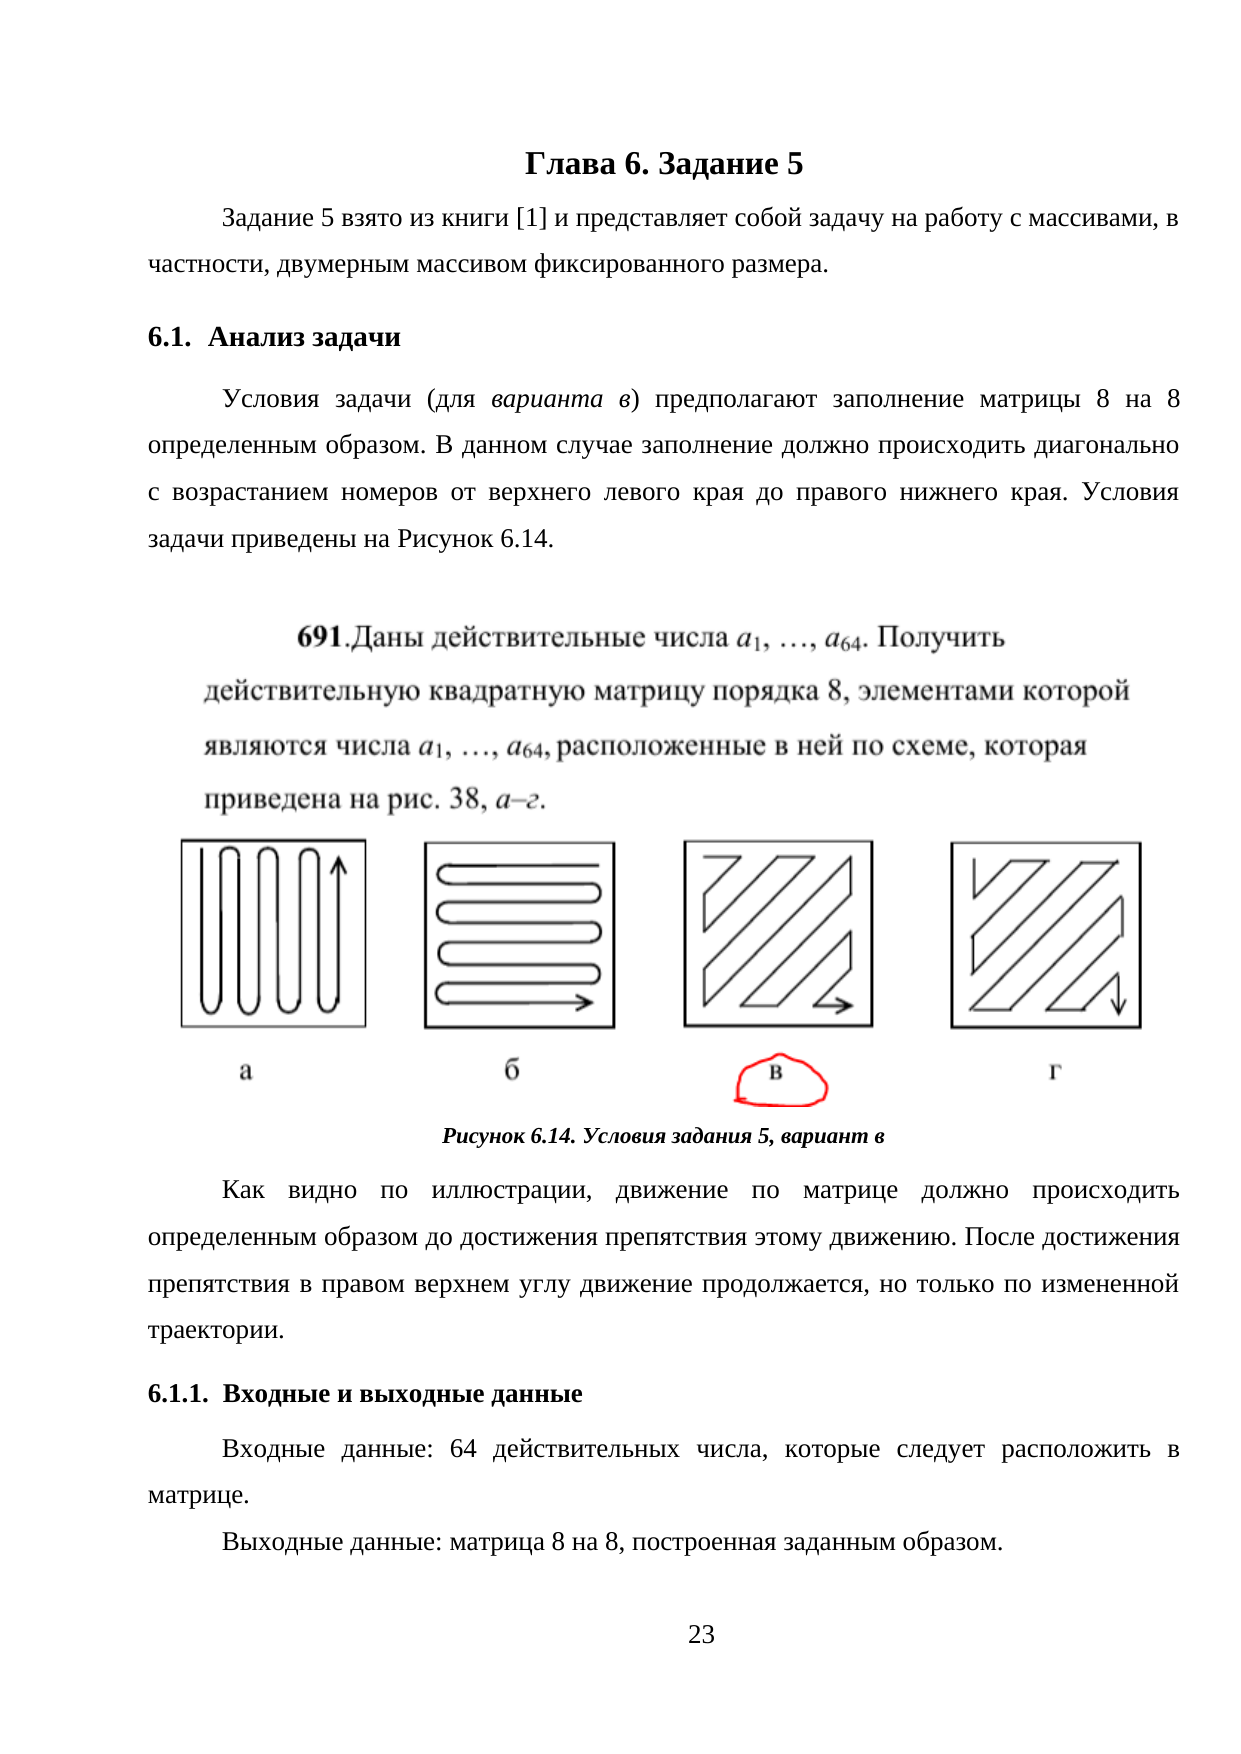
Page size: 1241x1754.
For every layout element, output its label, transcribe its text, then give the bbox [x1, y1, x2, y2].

text Задание 5 взято из книги [1] и представляет собой задачу на работу с массивами, в частности, двумерным массивом фиксированного размера. [148, 201, 1181, 278]
subtitle Задание 5 [148, 143, 1181, 181]
picture [147, 581, 1182, 1107]
subtitle Входные и выходные данные [148, 1377, 1181, 1408]
text Входные данные: 64 действительных числа, которые следует расположить в матрице. [148, 1432, 1181, 1509]
subtitle Анализ задачи [148, 319, 1181, 352]
text Как видно по иллюстрации, движение по матрице должно происходить определенным образом до достижения препятствия этому движению. После достижения препятствия в правом верхнем углу движение продолжается, но только по измененной траектории. [148, 1173, 1181, 1344]
text Выходные данные: матрица 8 на 8, построенная заданным образом. [148, 1525, 1181, 1556]
